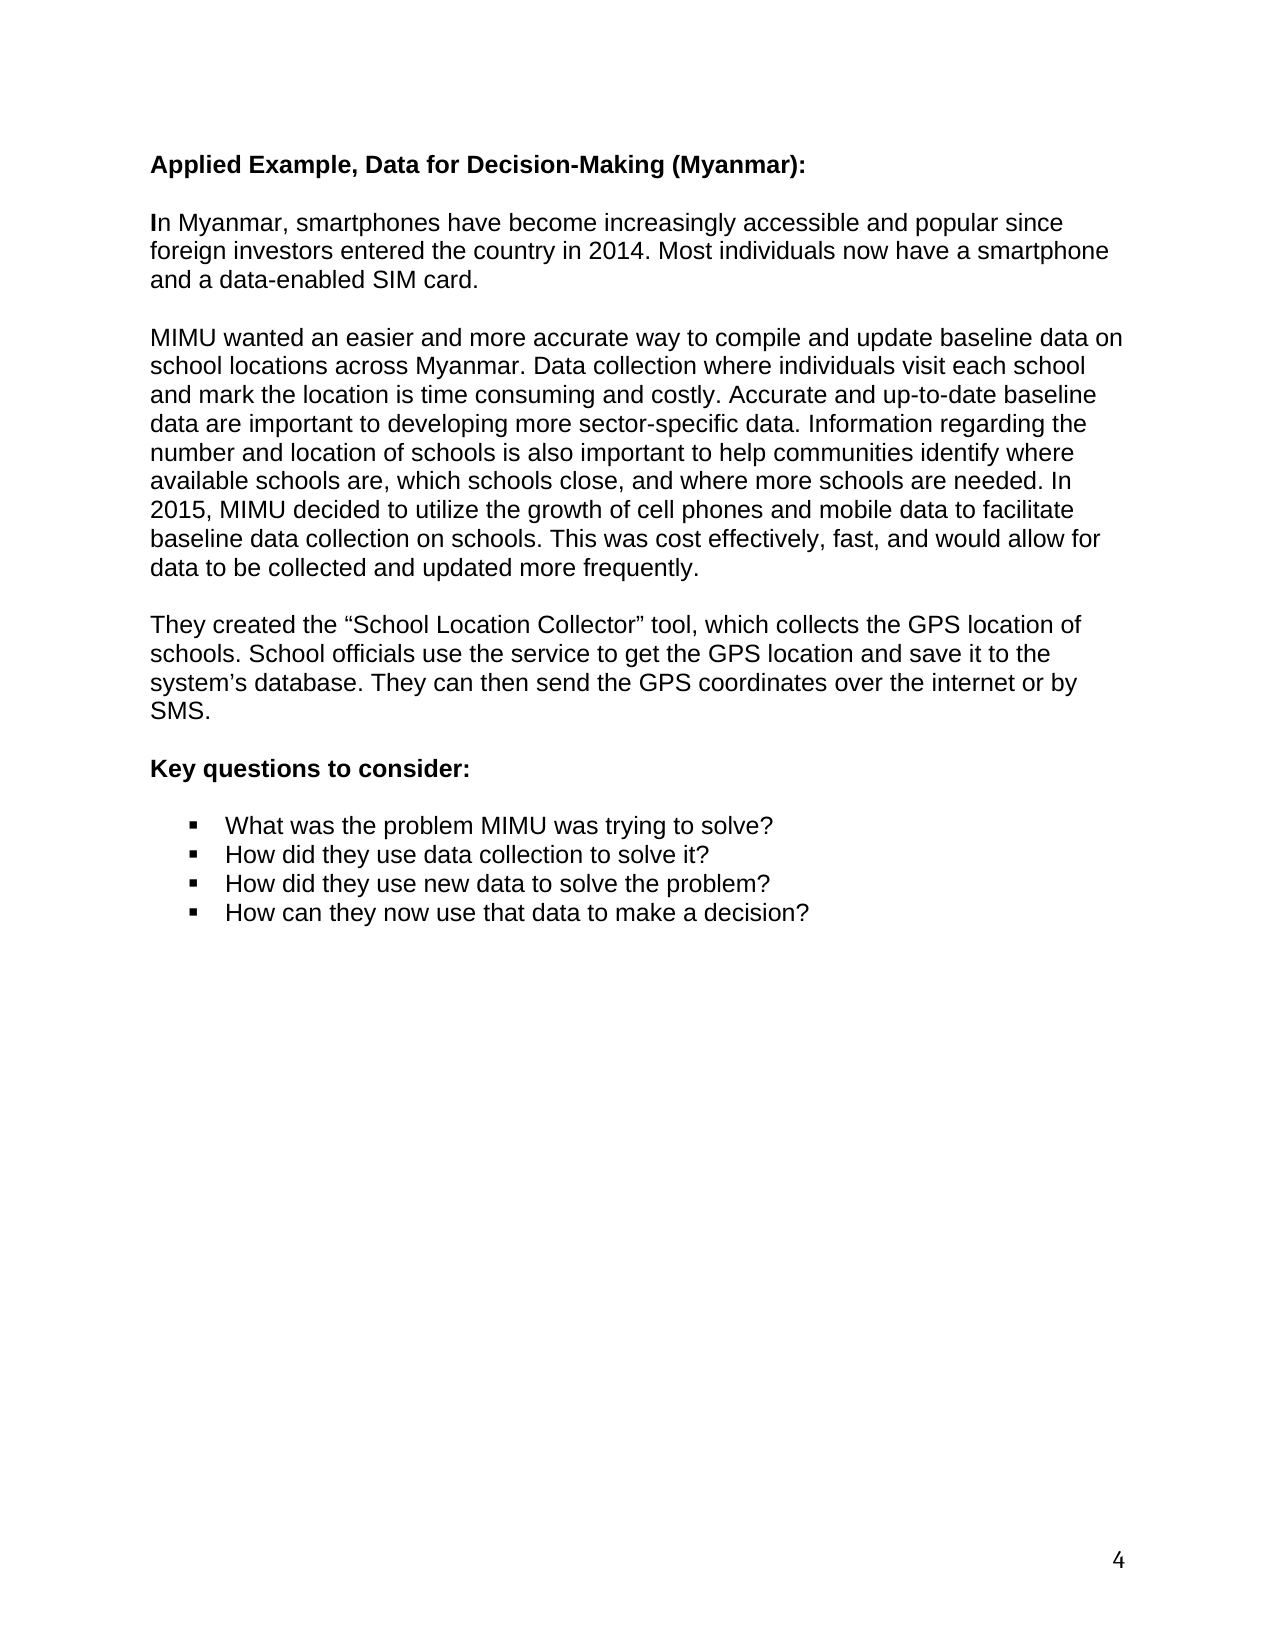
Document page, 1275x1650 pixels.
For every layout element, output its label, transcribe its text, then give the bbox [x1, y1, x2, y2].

text In Myanmar, smartphones have become increasingly accessible and popular since foreign investors entered the country in 2014. Most individuals now have a smartphone and a data-enabled SIM card. [150, 207, 1125, 294]
text MIMU wanted an easier and more accurate way to compile and update baseline data on school locations across Myanmar. Data collection where individuals visit each school and mark the location is time consuming and costly. Accurate and up-to-date baseline data are important to developing more sector-specific data. Information regarding the number and location of schools is also important to help communities identify where available schools are, which schools close, and where more schools are needed. In 2015, MIMU decided to utilize the growth of cell phones and mobile data to facilitate baseline data collection on schools. This was cost effectively, fast, and would allow for data to be collected and updated more frequently. [150, 322, 1125, 581]
list How did they use data collection to solve it? [187, 840, 1125, 869]
list What was the problem MIMU was trying to solve? [187, 811, 1125, 840]
text They created the “School Location Collector” tool, which collects the GPS location of schools. School officials use the service to get the GPS location and save it to the system’s database. They can then send the GPS coordinates over the internet or by SMS. [150, 610, 1125, 754]
list How can they now use that data to make a decision? [187, 898, 1125, 927]
list How did they use new data to solve the problem? [187, 869, 1125, 898]
text Applied Example, Data for Decision-Making (Myanmar): [150, 150, 1125, 179]
text Key questions to consider: [150, 754, 1125, 782]
